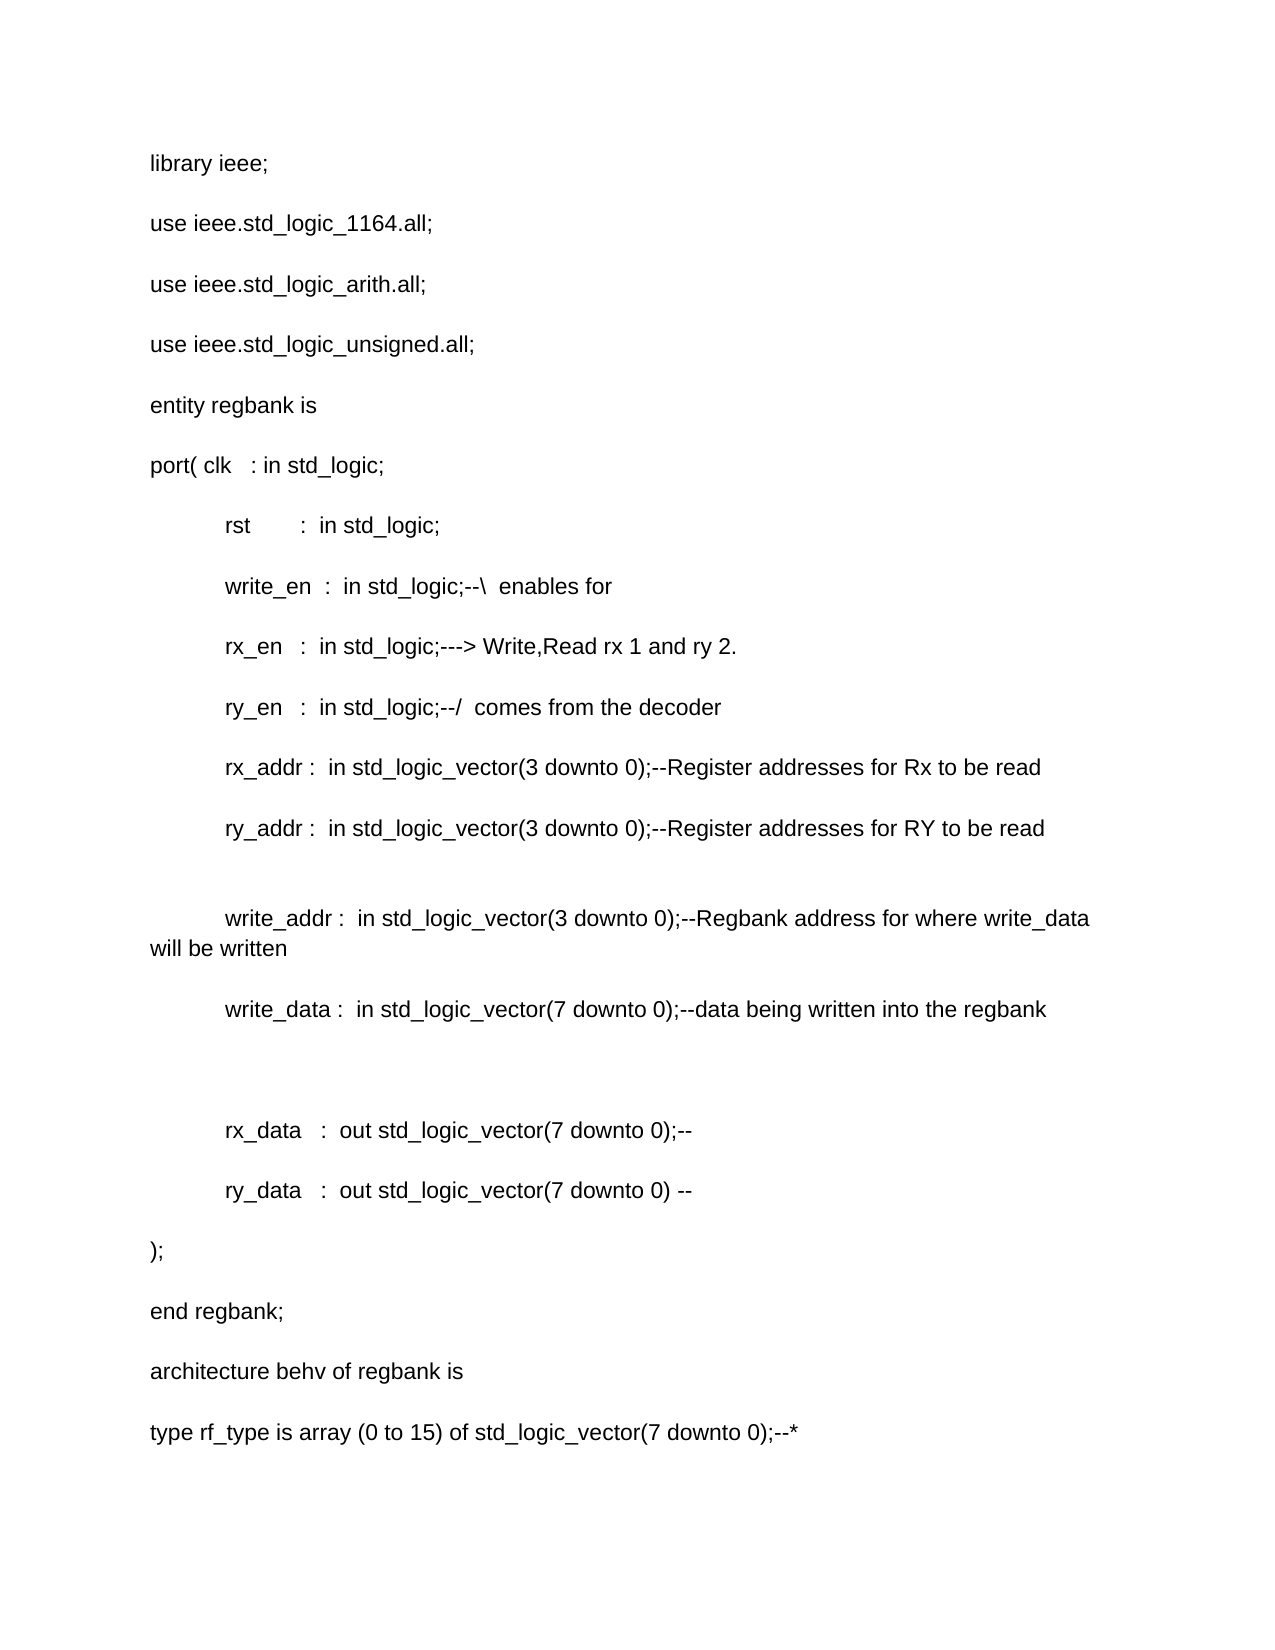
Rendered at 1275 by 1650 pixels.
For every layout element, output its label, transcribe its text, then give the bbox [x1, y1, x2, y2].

text use ieee.std_logic_1164.all; [150, 210, 1125, 237]
text port( clk : in std_logic; [150, 452, 1125, 478]
text rx_addr : in std_logic_vector(3 downto 0);--Register addresses for Rx to be read [150, 754, 1125, 781]
text ); [150, 1237, 1125, 1264]
text ry_addr : in std_logic_vector(3 downto 0);--Register addresses for RY to be read [150, 814, 1125, 871]
text library ieee; [150, 150, 1125, 176]
text use ieee.std_logic_arith.all; [150, 271, 1125, 297]
text rx_data : out std_logic_vector(7 downto 0);-- [150, 1117, 1125, 1143]
text use ieee.std_logic_unsigned.all; [150, 331, 1125, 358]
text entity regbank is [150, 392, 1125, 418]
text ry_en : in std_logic;--/ comes from the decoder [150, 694, 1125, 720]
text architecture behv of regbank is [150, 1358, 1125, 1385]
text type rf_type is array (0 to 15) of std_logic_vector(7 downto 0);--* [150, 1419, 1125, 1445]
text write_en : in std_logic;--\ enables for [150, 573, 1125, 599]
text ry_data : out std_logic_vector(7 downto 0) -- [150, 1177, 1125, 1203]
text rst : in std_logic; [150, 512, 1125, 539]
text write_addr : in std_logic_vector(3 downto 0);--Regbank address for where write_data will be written [150, 905, 1125, 962]
text end regbank; [150, 1298, 1125, 1324]
text rx_en : in std_logic;---> Write,Read rx 1 and ry 2. [150, 633, 1125, 660]
text write_data : in std_logic_vector(7 downto 0);--data being written into the regbank [150, 996, 1125, 1022]
